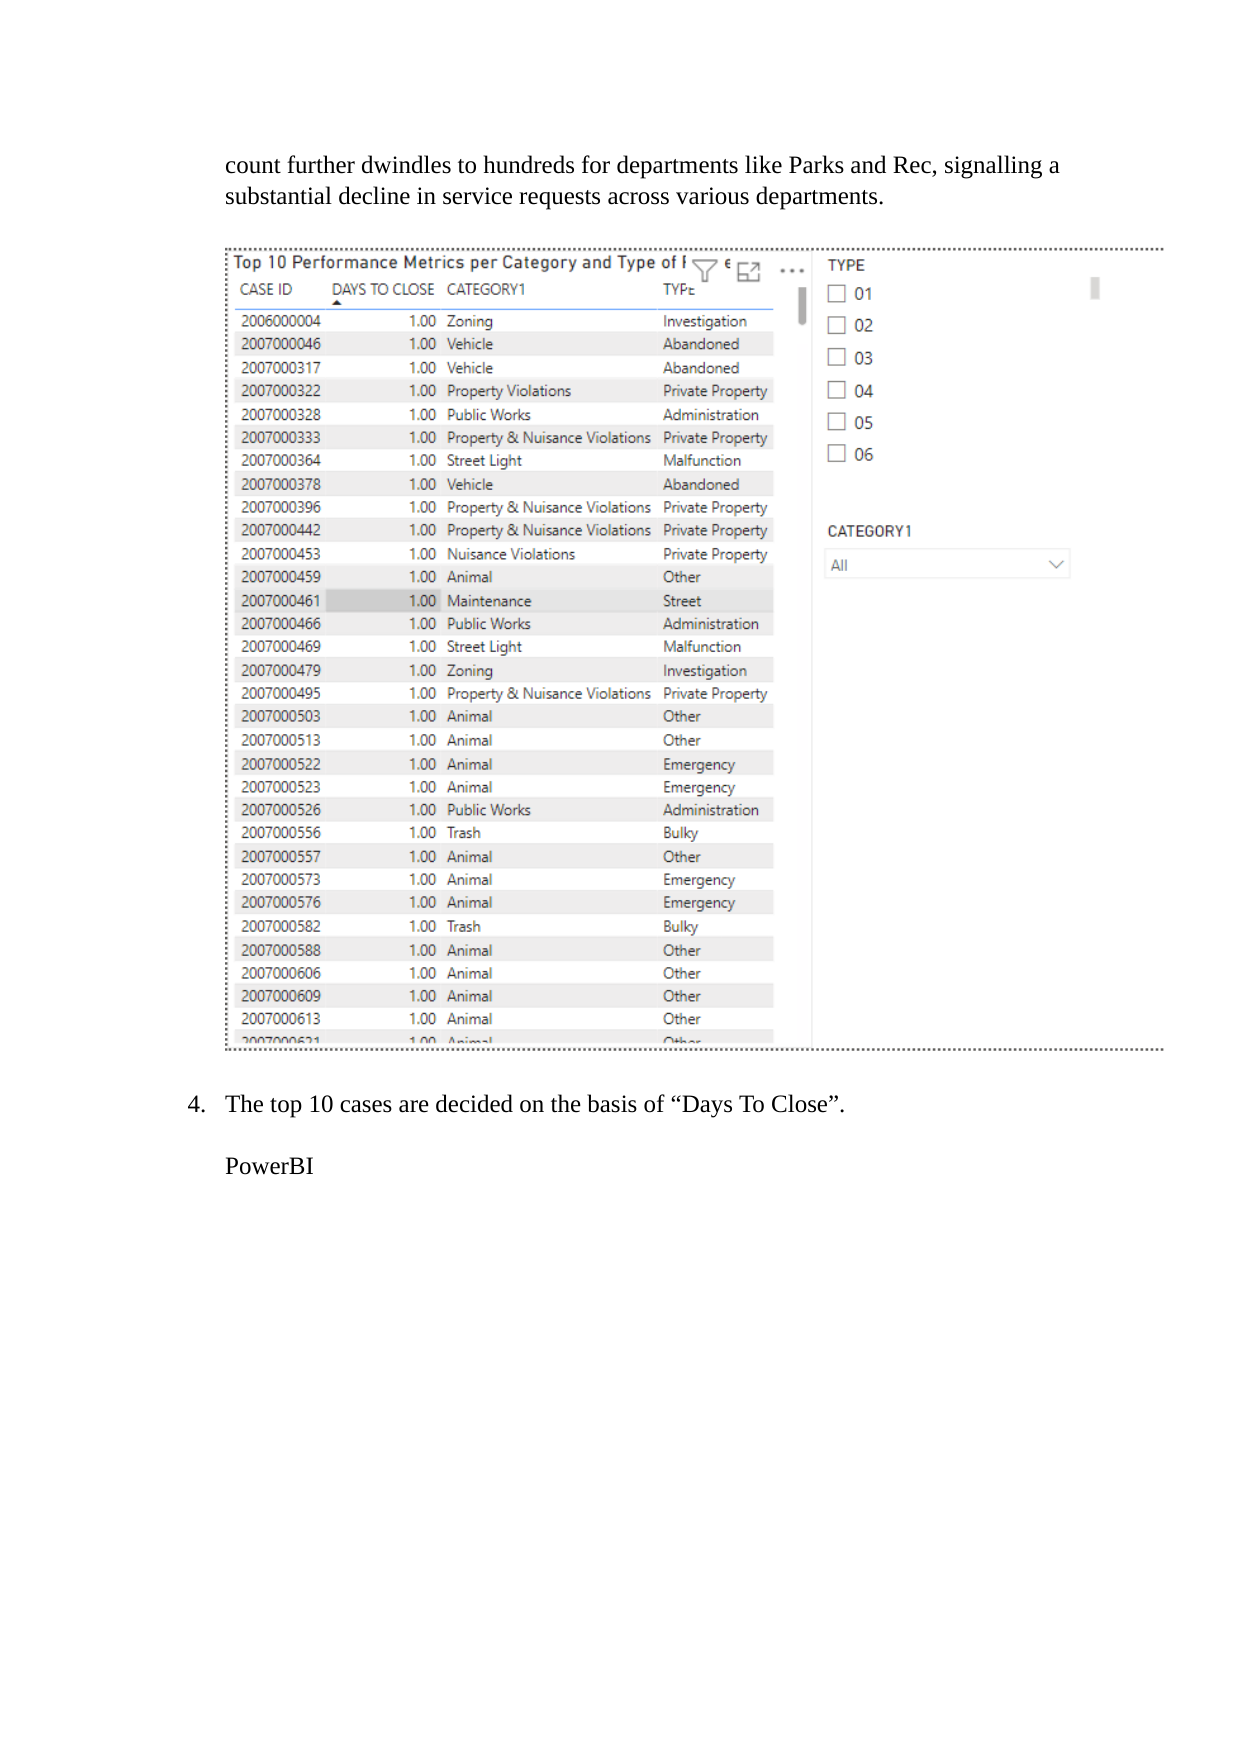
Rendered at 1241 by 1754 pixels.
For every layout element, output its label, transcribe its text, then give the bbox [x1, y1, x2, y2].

list The top 10 cases are decided on the basis of “Days To Close”. [187, 1089, 1090, 1117]
list PowerBI [225, 1151, 1090, 1179]
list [187, 150, 1090, 210]
picture [225, 243, 1166, 1056]
